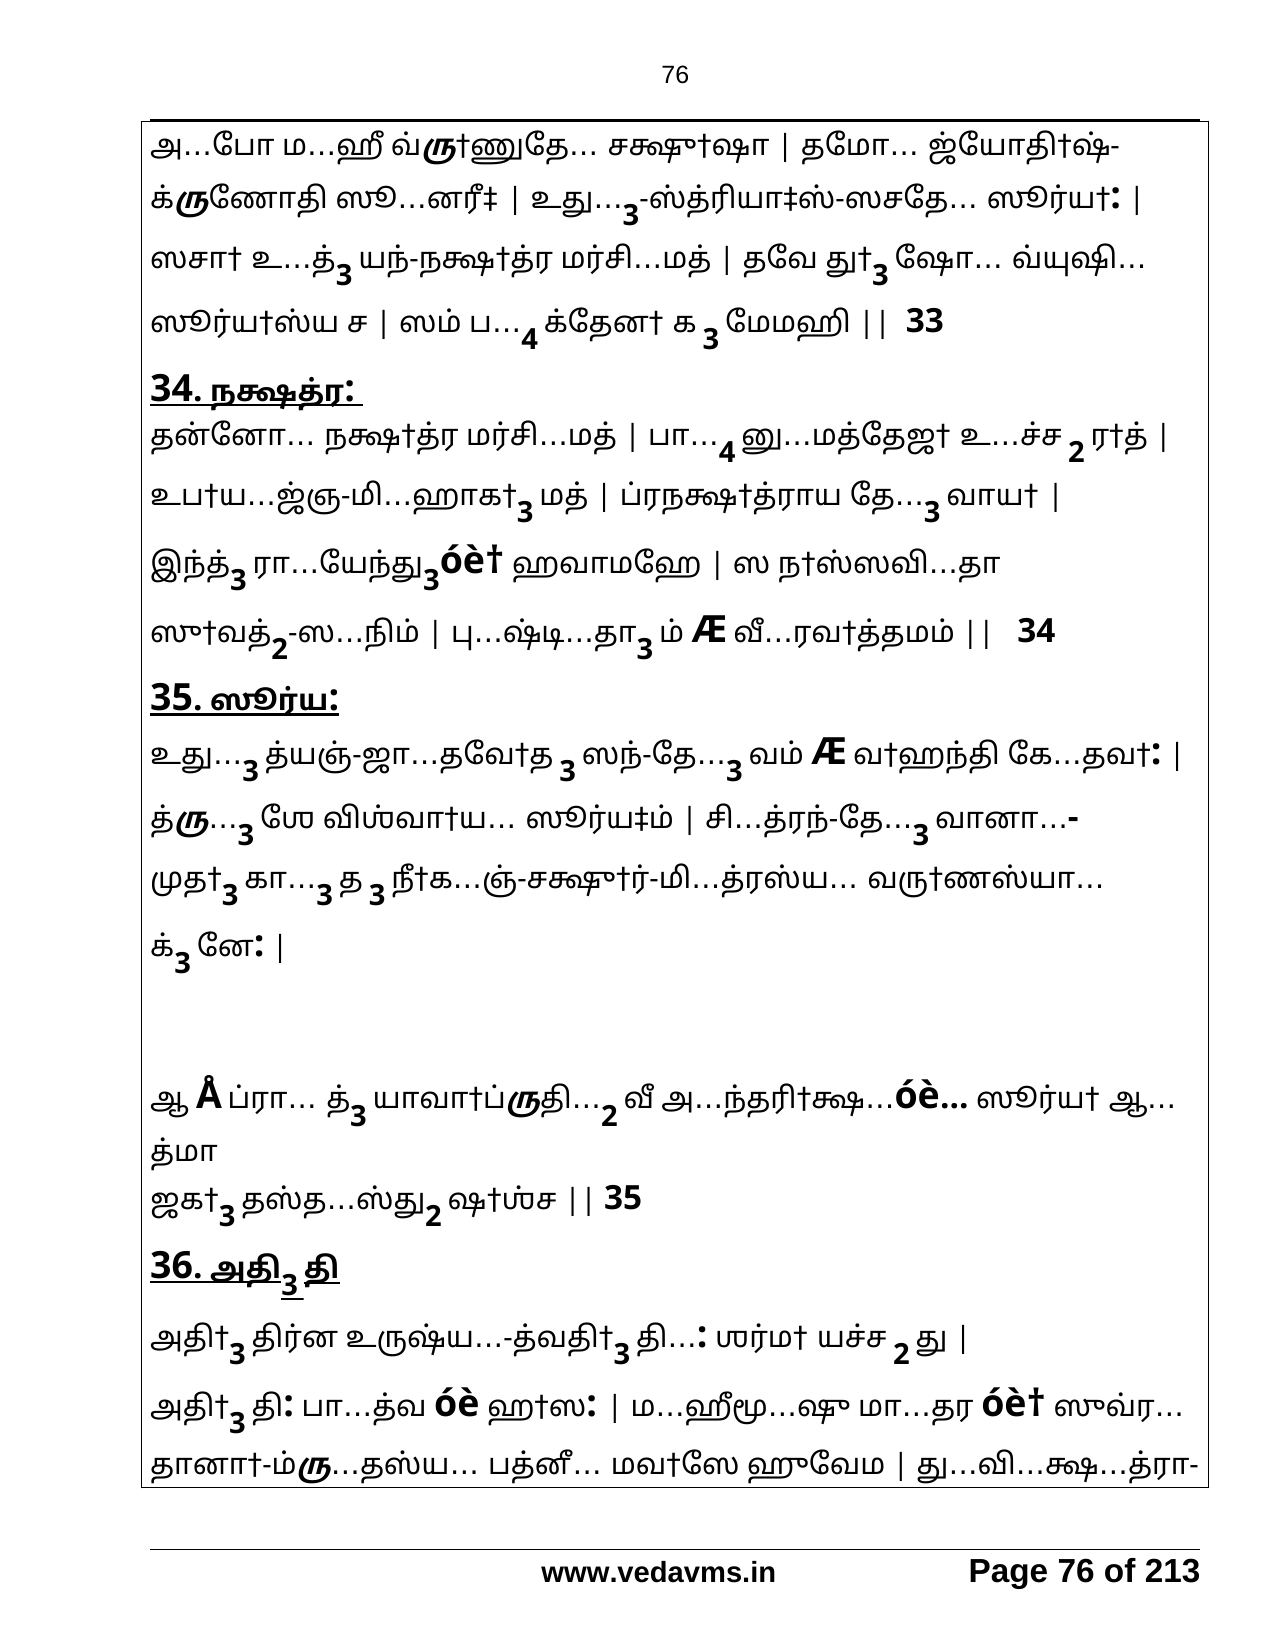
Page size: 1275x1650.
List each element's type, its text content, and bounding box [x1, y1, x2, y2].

text 35. ஸூர்ய: [142, 668, 1208, 721]
text இந்த்3ரா…யேந்து3óè† ஹவாமஹே | ஸ ந†ஸ்ஸவி…தா ஸு†வத்2-ஸ…நிம் | பு…ஷ்டி…தா3ம் Æவீ…ரவ†த்தமம் || 34 [142, 530, 1208, 667]
text த்ரு…3ஶே விஶ்வா†ய… ஸூர்ய‡ம் | சி…த்ரந்-தே…3வானா…- முத†3கா…3த3நீ†க…ஞ்-சக்ஷு†ர்-மி…த்ரஸ்ய… வரு†ணஸ்யா…க்3னே: | [142, 790, 1208, 982]
text 36. அதி3தி [142, 1235, 1208, 1304]
text உப†ய…ஜ்ஞ-மி…ஹாக†3மத் | ப்ரநக்ஷ†த்ராய தே…3வாய† | [142, 471, 1208, 530]
text ஆÅப்ரா… த்3யாவா†ப்ருதி…2வீ அ…ந்தரி†க்ஷ…óè… ஸூர்ய† ஆ…த்மா [142, 1066, 1208, 1171]
text உது…3த்யஞ்-ஜா…தவே†த3ஸந்-தே…3வம் Æவ†ஹந்தி கே…தவ†: | [142, 721, 1208, 790]
text அ…போ ம…ஹீ வ்ரு†ணுதே… சக்ஷு†ஷா | தமோ… ஜ்யோதி†ஷ்-க்ருணோதி ஸூ…னரீ‡ | உது…3-ஸ்த்ரியா‡ஸ்-ஸசதே… ஸூர்ய†: | [142, 122, 1208, 234]
text ஸசா† உ…த்3யந்-நக்ஷ†த்ர மர்சி…மத் | தவே து†3ஷோ… வ்யுஷி… ஸூர்ய†ஸ்ய ச | ஸம் ப…4க்தேன† க3மேமஹி || 33 [142, 234, 1208, 358]
text தன்னோ… நக்ஷ†த்ர மர்சி…மத் | பா…4னு…மத்தேஜ† உ…ச்ச2ர†த் | [142, 411, 1208, 471]
text ஜக†3தஸ்த…ஸ்து2ஷ†ஶ்ச || 35 [142, 1171, 1208, 1235]
text அதி†3திர்ன உருஷ்ய…-த்வதி†3தி…: ஶர்ம† யச்ச2து | [142, 1304, 1208, 1373]
text 34. நக்ஷத்ர: [142, 358, 1208, 411]
